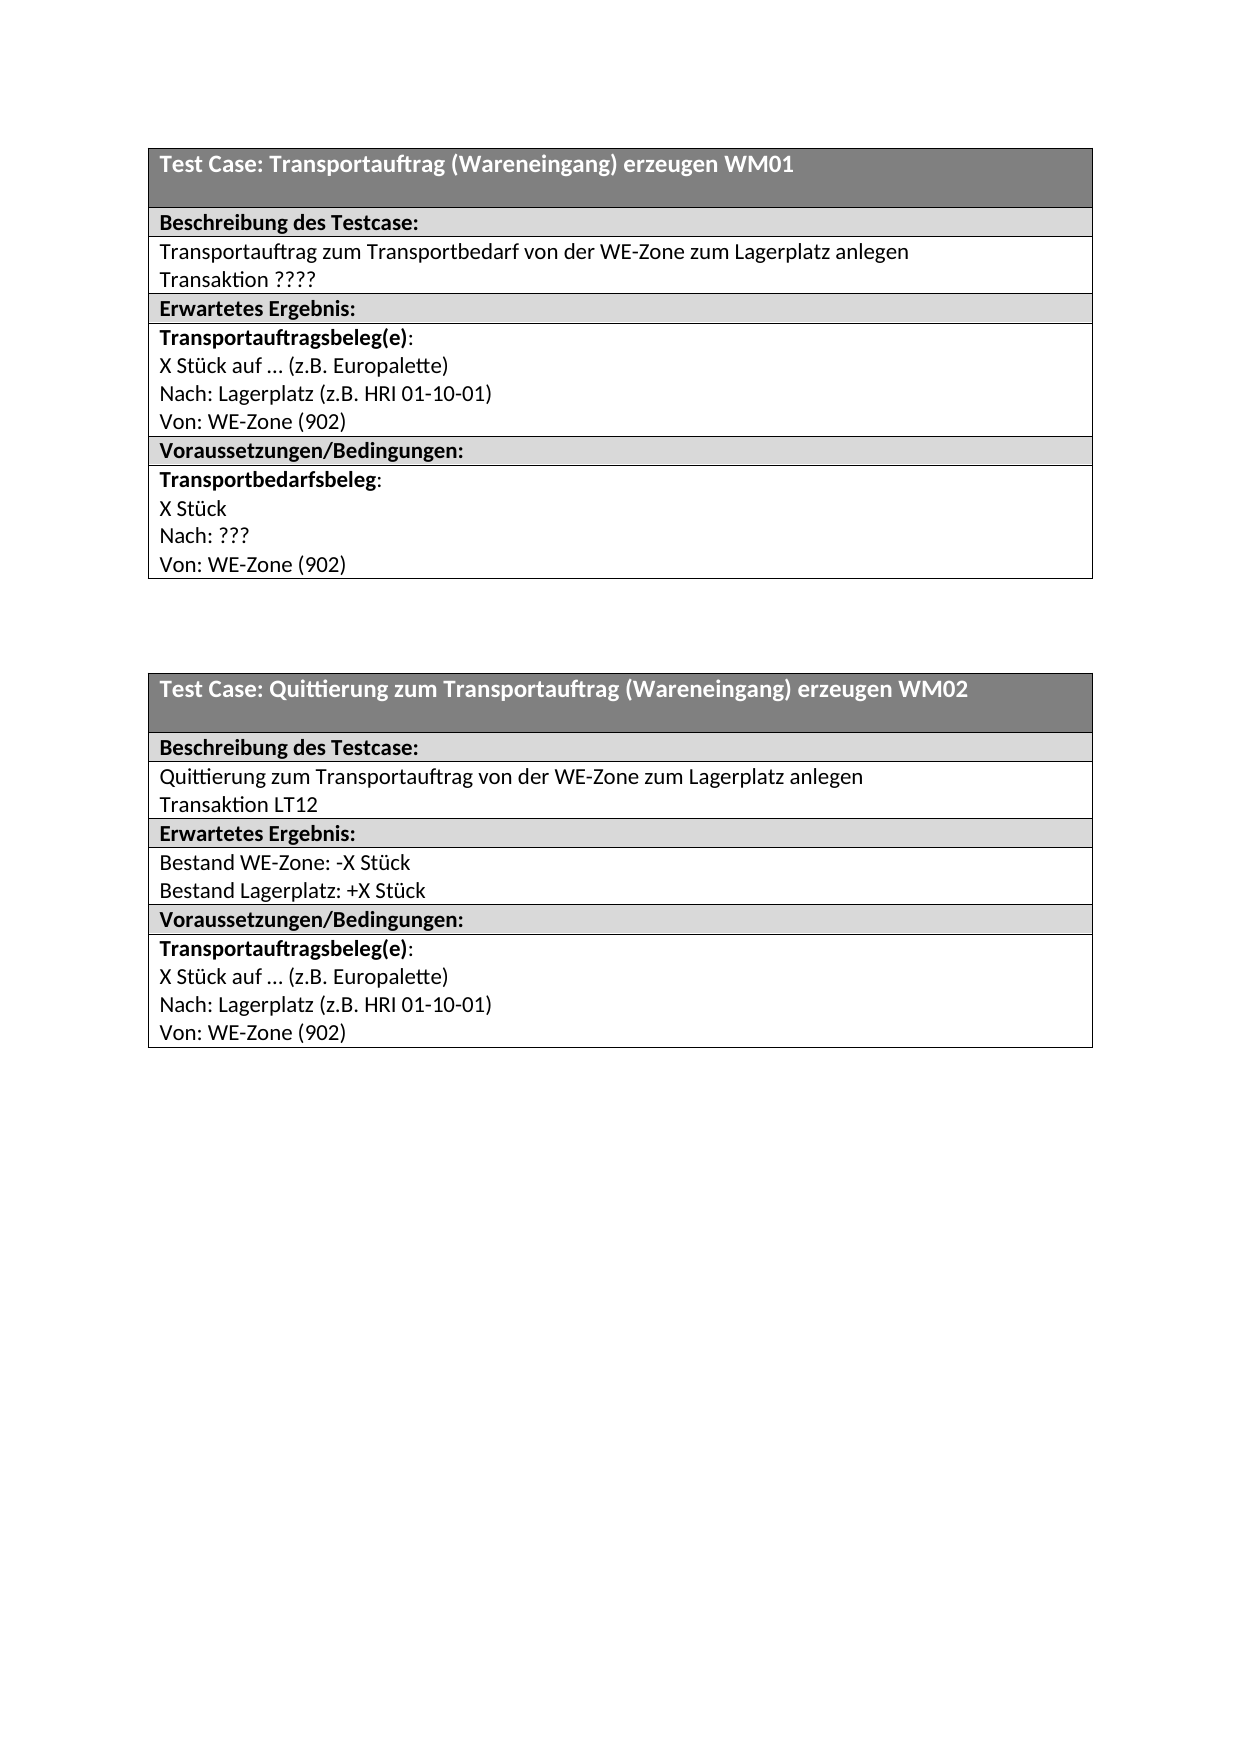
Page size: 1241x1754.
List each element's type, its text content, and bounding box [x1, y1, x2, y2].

table_cell Erwartetes Ergebnis: [149, 819, 1092, 847]
table_cell Voraussetzungen/Bedingungen: [149, 437, 1092, 464]
table_cell Bestand WE-Zone: -X Stück Bestand Lagerplatz: +X Stück [149, 848, 1092, 904]
table_cell Beschreibung des Testcase: [149, 208, 1092, 236]
table_cell Transportauftragsbeleg(e): X Stück auf … (z.B. Europalette) Nach: Lagerplatz (z.B. HRI 01-10-01) Von: WE-Zone (902) [149, 935, 1092, 1047]
table_cell Beschreibung des Testcase: [149, 733, 1092, 761]
table_cell Erwartetes Ergebnis: [149, 294, 1092, 322]
table_cell Voraussetzungen/Bedingungen: [149, 905, 1092, 933]
table_header Test Case: Transportauftrag (Wareneingang) erzeugen WM01 [149, 149, 1092, 207]
table_cell Quittierung zum Transportauftrag von der WE-Zone zum Lagerplatz anlegen Transaktion LT12 [149, 762, 1092, 818]
table_cell Transportauftrag zum Transportbedarf von der WE-Zone zum Lagerplatz anlegen Transaktion ???? [149, 237, 1092, 293]
table_cell Transportbedarfsbeleg: X Stück Nach: ??? Von: WE-Zone (902) [149, 466, 1092, 578]
table_cell Transportauftragsbeleg(e): X Stück auf … (z.B. Europalette) Nach: Lagerplatz (z.B. HRI 01-10-01) Von: WE-Zone (902) [149, 324, 1092, 436]
table_header Test Case: Quittierung zum Transportauftrag (Wareneingang) erzeugen WM02 [149, 674, 1092, 732]
